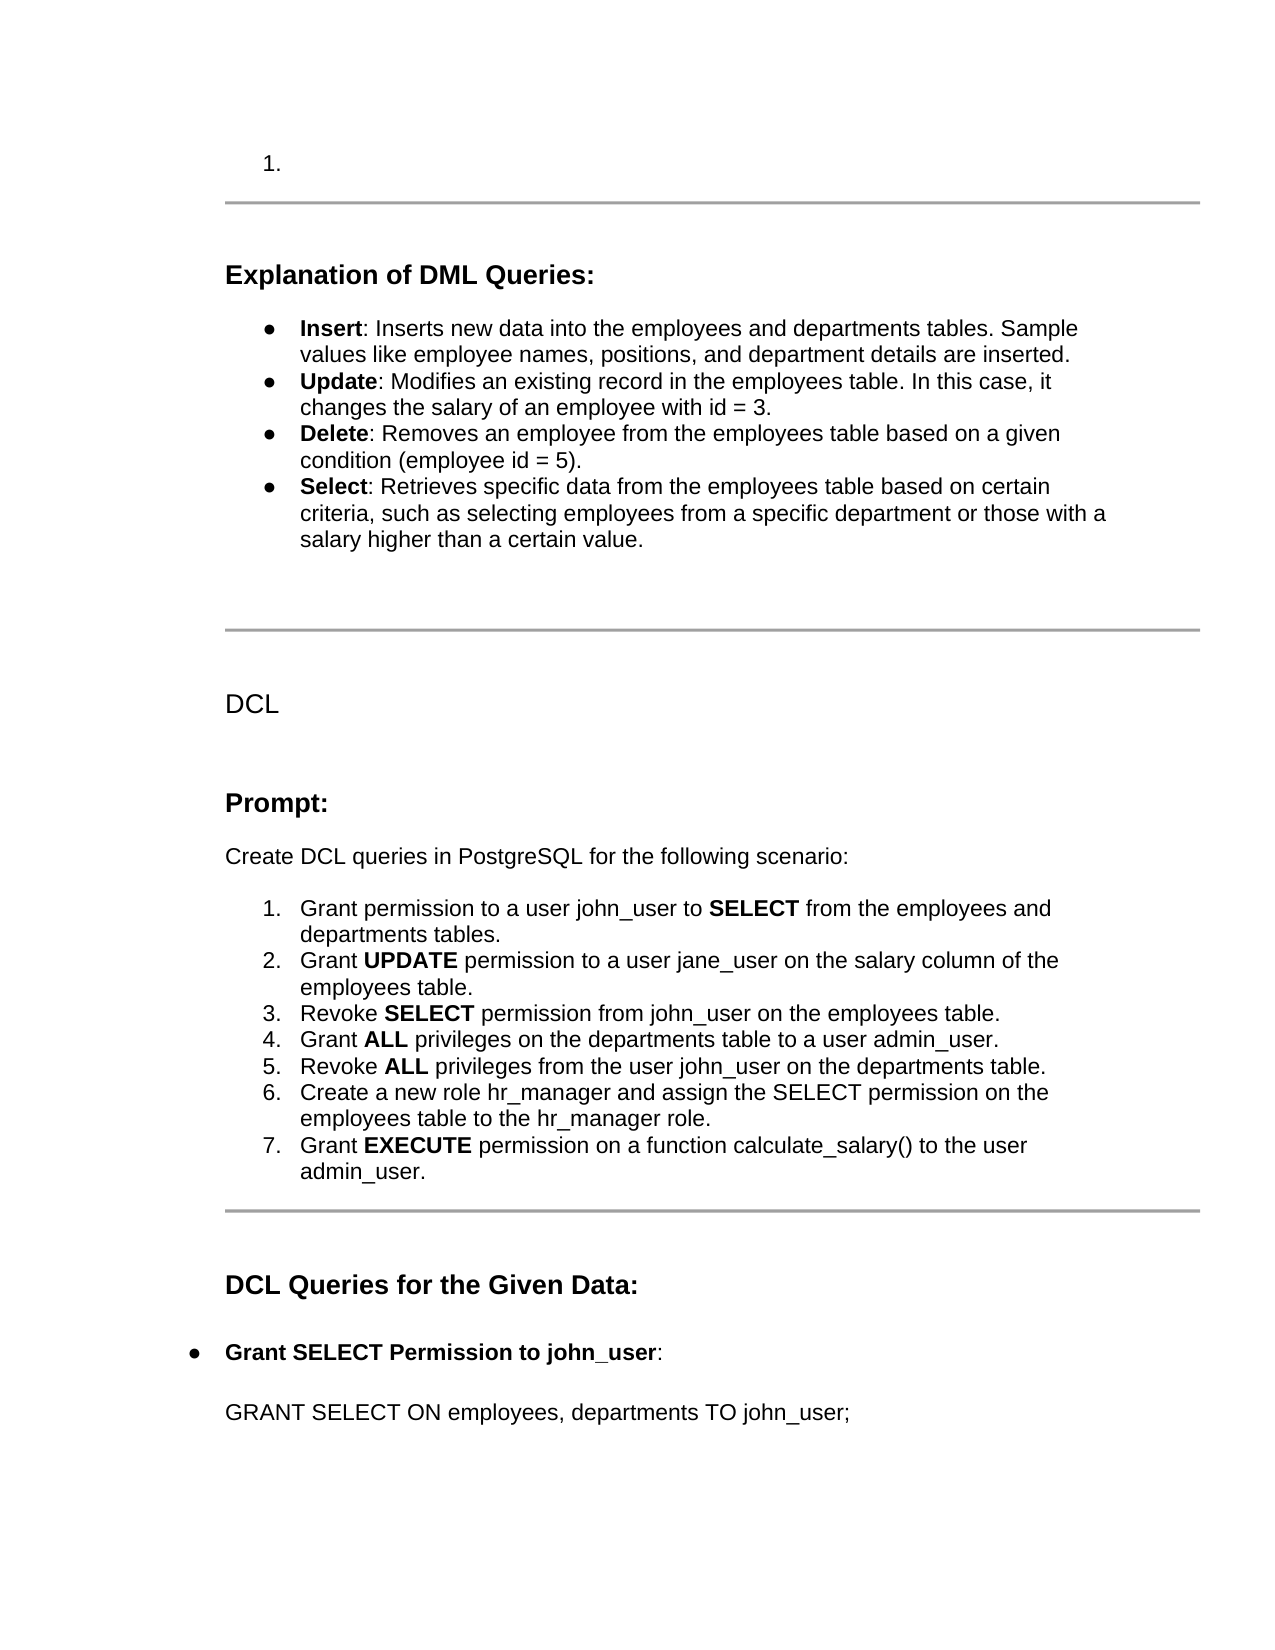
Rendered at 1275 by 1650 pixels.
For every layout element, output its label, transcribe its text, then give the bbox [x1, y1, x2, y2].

text GRANT SELECT ON employees, departments TO john_user; [225, 1399, 1125, 1425]
subtitle Explanation of DML Queries: [225, 259, 1125, 290]
list Grant UPDATE permission to a user jane_user on the salary column of the employees table. [262, 947, 1125, 1000]
text Create DCL queries in PostgreSQL for the following scenario: [225, 843, 1125, 869]
list Grant EXECUTE permission on a function calculate_salary() to the user admin_user. [262, 1132, 1125, 1184]
subtitle DCL Queries for the Given Data: [225, 1269, 1125, 1300]
list Grant SELECT Permission to john_user: [187, 1338, 1125, 1395]
list Grant ALL privileges on the departments table to a user admin_user. [262, 1026, 1125, 1053]
list Grant permission to a user john_user to SELECT from the employees and departments tables. [262, 894, 1125, 947]
list Create a new role hr_manager and assign the SELECT permission on the employees table to the hr_manager role. [262, 1079, 1125, 1132]
subtitle Prompt: [225, 787, 1125, 818]
list Revoke SELECT permission from john_user on the employees table. [262, 1000, 1125, 1026]
list Insert: Inserts new data into the employees and departments tables. Sample values like employee names, positions, and department details are inserted. [262, 315, 1125, 368]
subtitle DCL [225, 688, 1125, 719]
list Delete: Removes an employee from the employees table based on a given condition (employee id = 5). [262, 420, 1125, 473]
list Revoke ALL privileges from the user john_user on the departments table. [262, 1053, 1125, 1079]
list Update: Modifies an existing record in the employees table. In this case, it changes the salary of an employee with id = 3. [262, 368, 1125, 420]
list Select: Retrieves specific data from the employees table based on certain criteria, such as selecting employees from a specific department or those with a salary higher than a certain value. [262, 473, 1125, 552]
